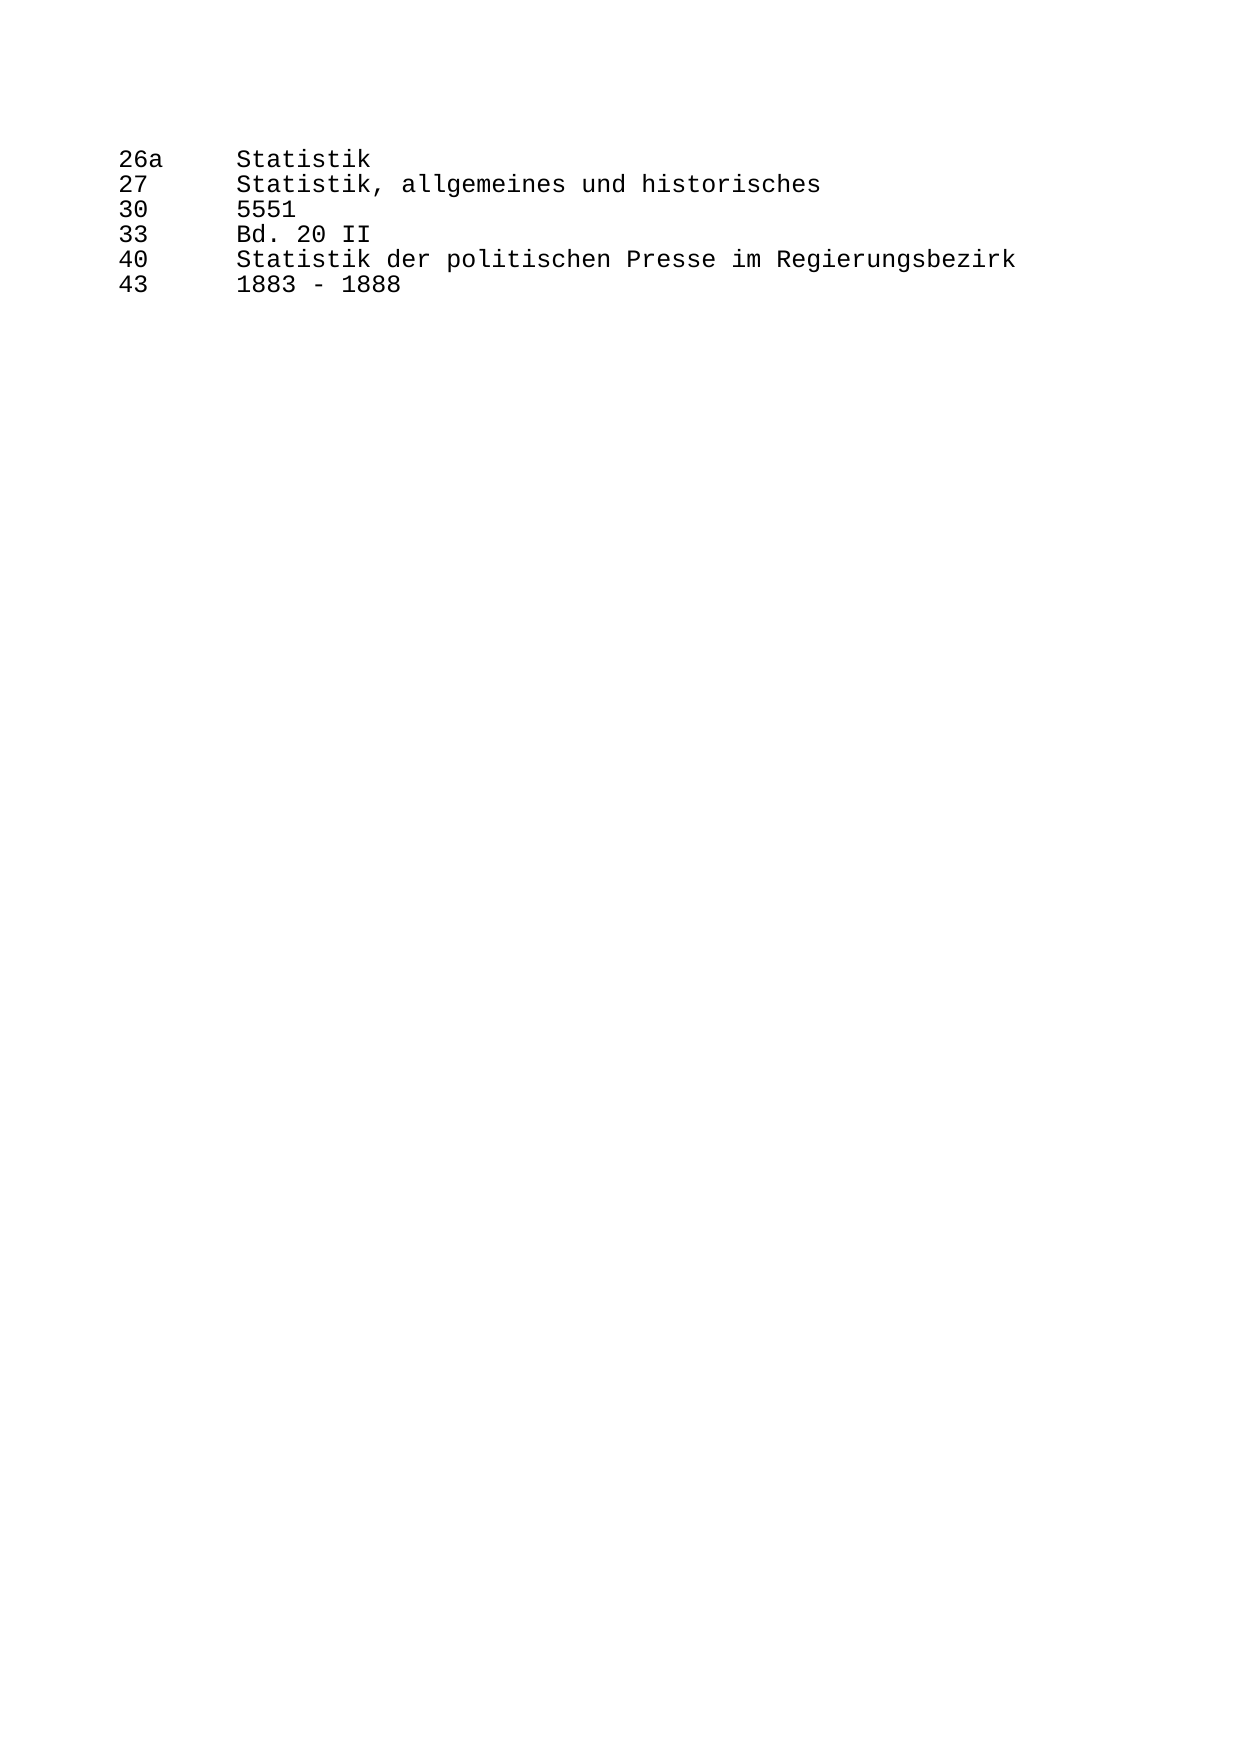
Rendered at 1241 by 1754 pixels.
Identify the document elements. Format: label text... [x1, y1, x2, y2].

text 26a Statistik [118, 148, 1122, 173]
text 43 1883 - 1888 [118, 273, 1122, 298]
text 27 s[Statistik]s, allgemeines und historisches [118, 173, 1122, 198]
text 30 5551 [118, 198, 1122, 223]
text 33 Bd. 20 II [118, 223, 1122, 248]
text 40 Statistik der s[2{politische}n 1{Presse}]s im Regierungsbezirk [118, 248, 1122, 273]
